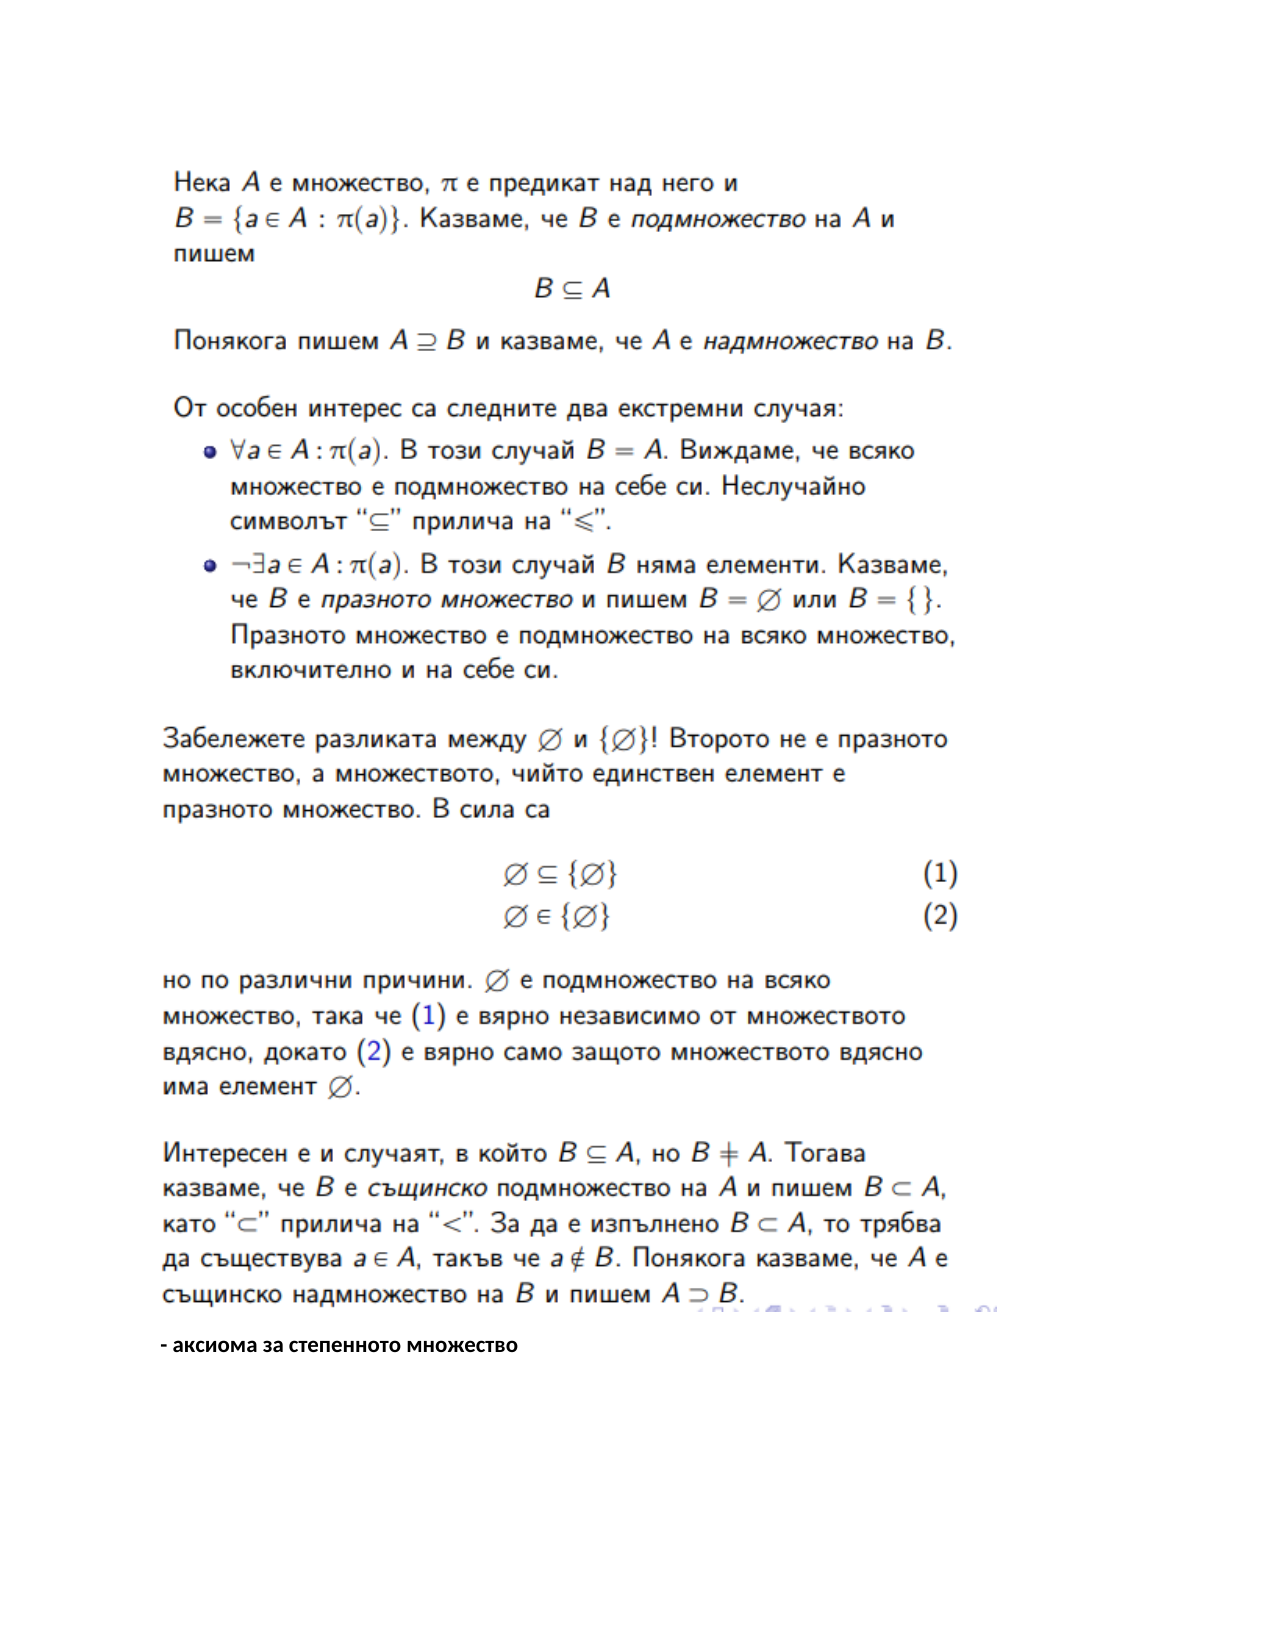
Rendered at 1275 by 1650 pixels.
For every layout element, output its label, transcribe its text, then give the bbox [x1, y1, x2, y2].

picture [150, 150, 980, 711]
picture [150, 713, 997, 1312]
text - аксиома за степенното множество [150, 1330, 1125, 1358]
